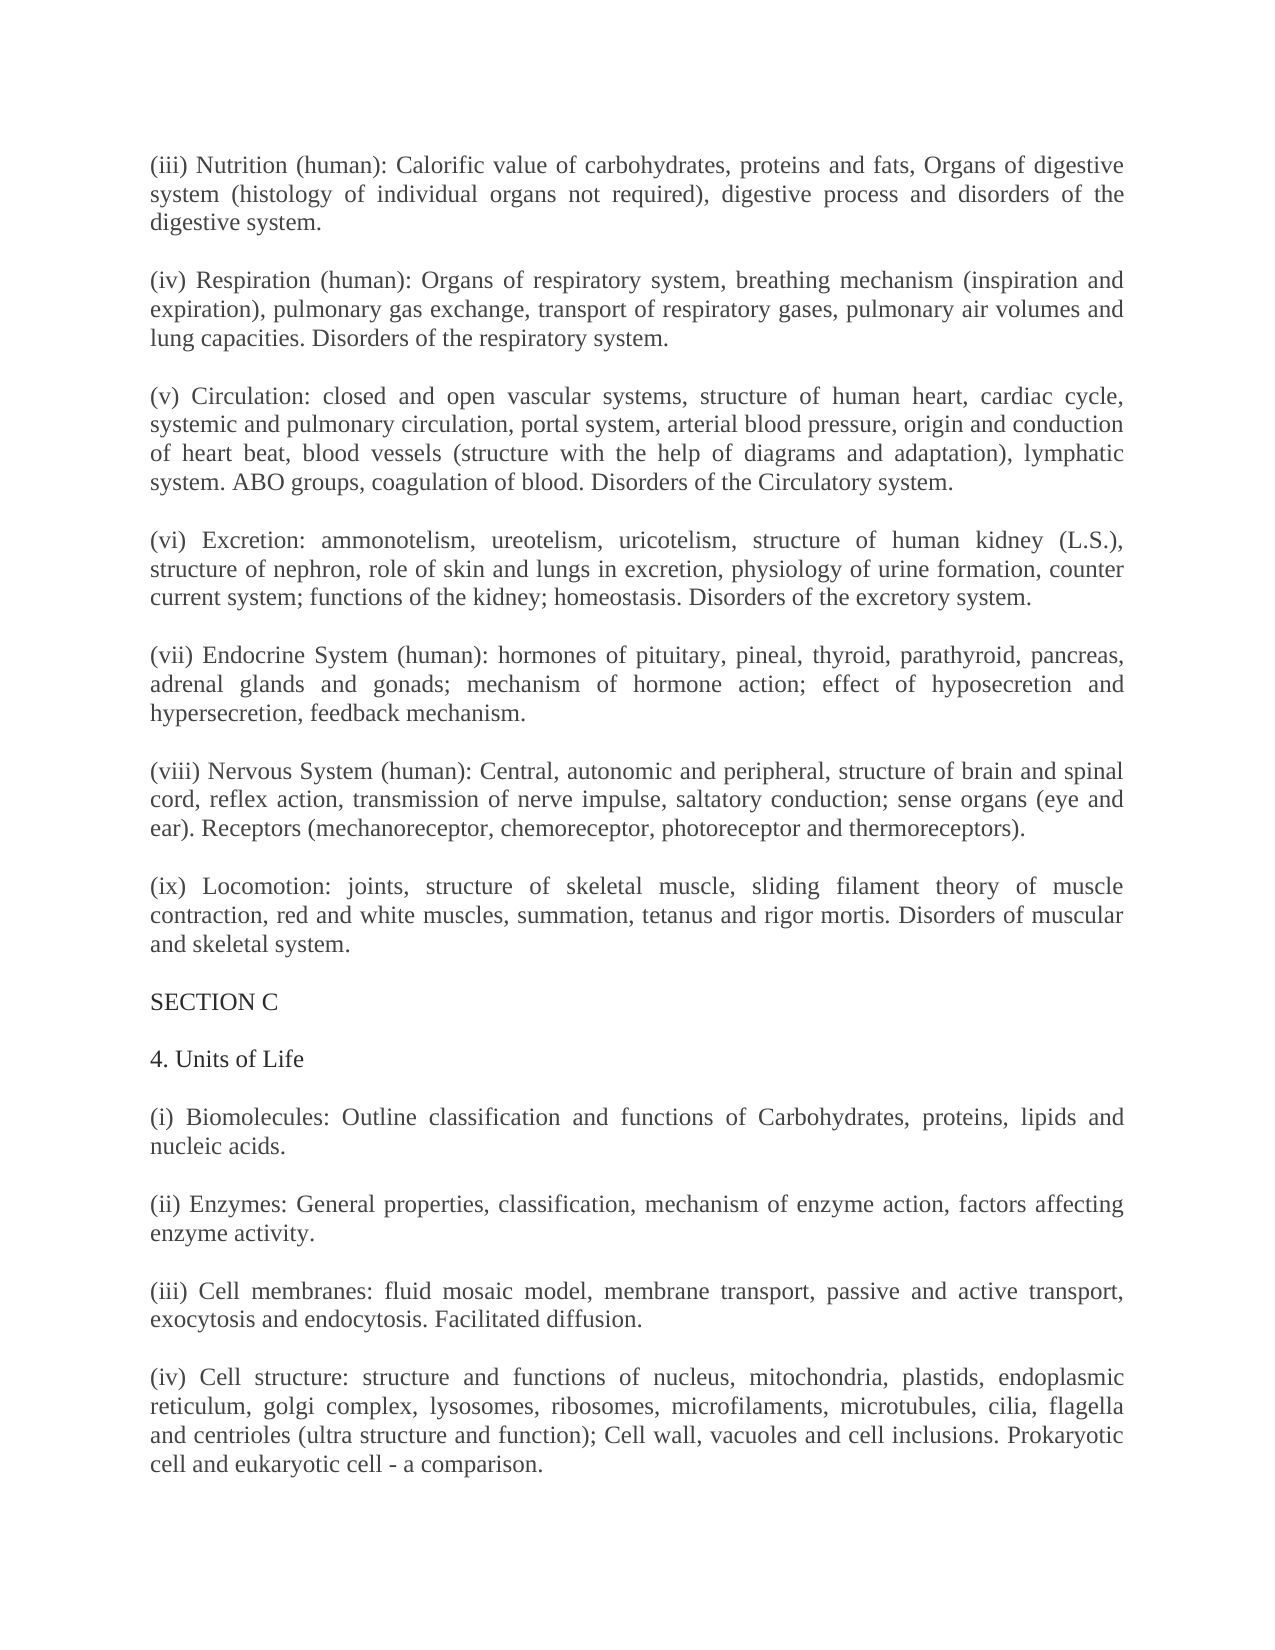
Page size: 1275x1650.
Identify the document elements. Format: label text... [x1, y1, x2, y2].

text (iv) Respiration (human): Organs of respiratory system, breathing mechanism (inspiration and expiration), pulmonary gas exchange, transport of respiratory gases, pulmonary air volumes and lung capacities. Disorders of the respiratory system. [150, 265, 1125, 352]
text (ii) Enzymes: General properties, classification, mechanism of enzyme action, factors affecting enzyme activity. [150, 1189, 1125, 1247]
text (vii) Endocrine System (human): hormones of pituitary, pineal, thyroid, parathyroid, pancreas, adrenal glands and gonads; mechanism of hormone action; effect of hyposecretion and hypersecretion, feedback mechanism. [150, 640, 1125, 727]
text (ix) Locomotion: joints, structure of skeletal muscle, sliding filament theory of muscle contraction, red and white muscles, summation, tetanus and rigor mortis. Disorders of muscular and skeletal system. [150, 871, 1125, 957]
text SECTION C [150, 987, 1125, 1015]
text (i) Biomolecules: Outline classification and functions of Carbohydrates, proteins, lipids and nucleic acids. [150, 1102, 1125, 1160]
text (iv) Cell structure: structure and functions of nucleus, mitochondria, plastids, endoplasmic reticulum, golgi complex, lysosomes, ribosomes, microfilaments, microtubules, cilia, flagella and centrioles (ultra structure and function); Cell wall, vacuoles and cell inclusions. Prokaryotic cell and eukaryotic cell - a comparison. [150, 1362, 1125, 1477]
text (vi) Excretion: ammonotelism, ureotelism, uricotelism, structure of human kidney (L.S.), structure of nephron, role of skin and lungs in excretion, physiology of urine formation, counter current system; functions of the kidney; homeostasis. Disorders of the excretory system. [150, 525, 1125, 611]
text (v) Circulation: closed and open vascular systems, structure of human heart, cardiac cycle, systemic and pulmonary circulation, portal system, arterial blood pressure, origin and conduction of heart beat, blood vessels (structure with the help of diagrams and adaptation), lymphatic system. ABO groups, coagulation of blood. Disorders of the Circulatory system. [150, 381, 1125, 496]
text (iii) Cell membranes: fluid mosaic model, membrane transport, passive and active transport, exocytosis and endocytosis. Facilitated diffusion. [150, 1276, 1125, 1333]
text 4. Units of Life [150, 1044, 1125, 1073]
text (iii) Nutrition (human): Calorific value of carbohydrates, proteins and fats, Organs of digestive system (histology of individual organs not required), digestive process and disorders of the digestive system. [150, 150, 1125, 236]
text (viii) Nervous System (human): Central, autonomic and peripheral, structure of brain and spinal cord, reflex action, transmission of nerve impulse, saltatory conduction; sense organs (eye and ear). Receptors (mechanoreceptor, chemoreceptor, photoreceptor and thermoreceptors). [150, 756, 1125, 842]
